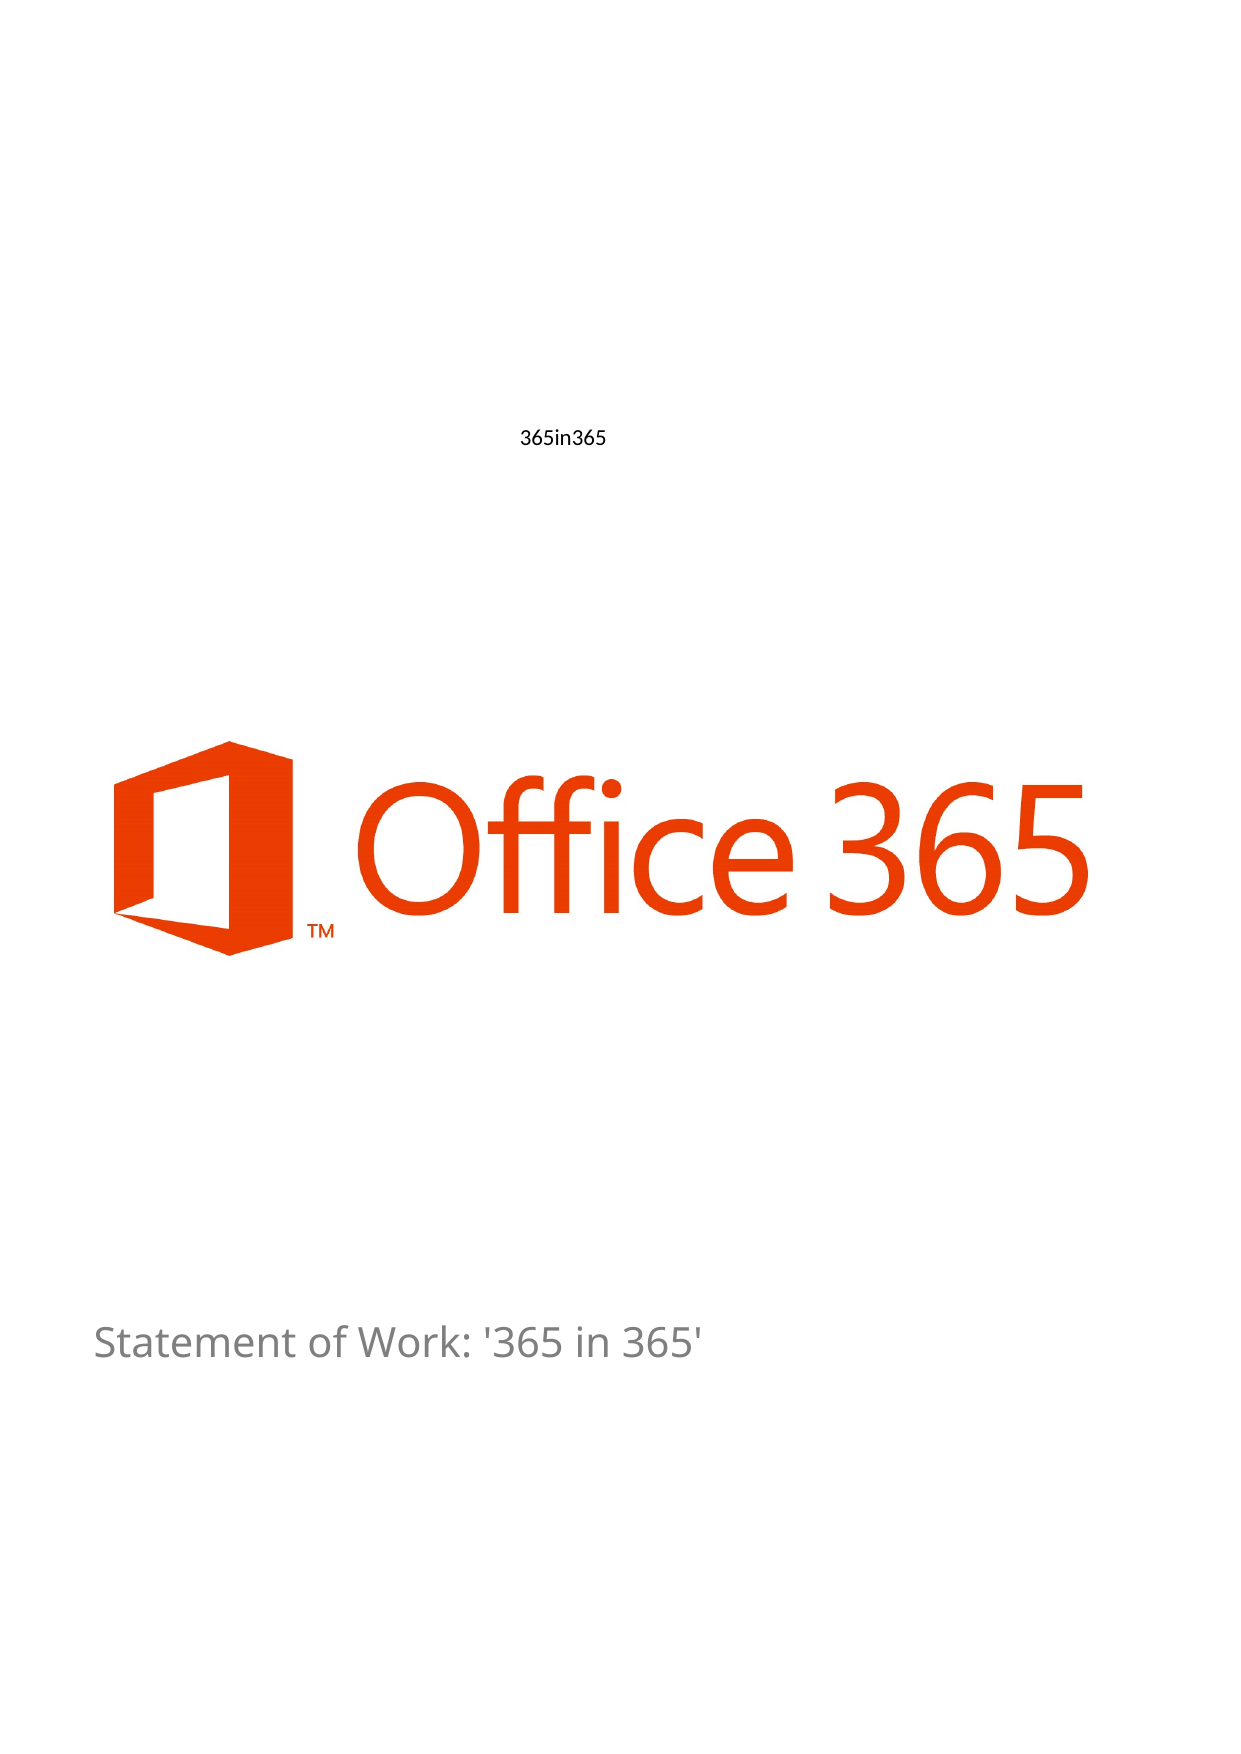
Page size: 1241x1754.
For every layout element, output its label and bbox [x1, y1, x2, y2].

picture [21, 648, 1175, 1048]
